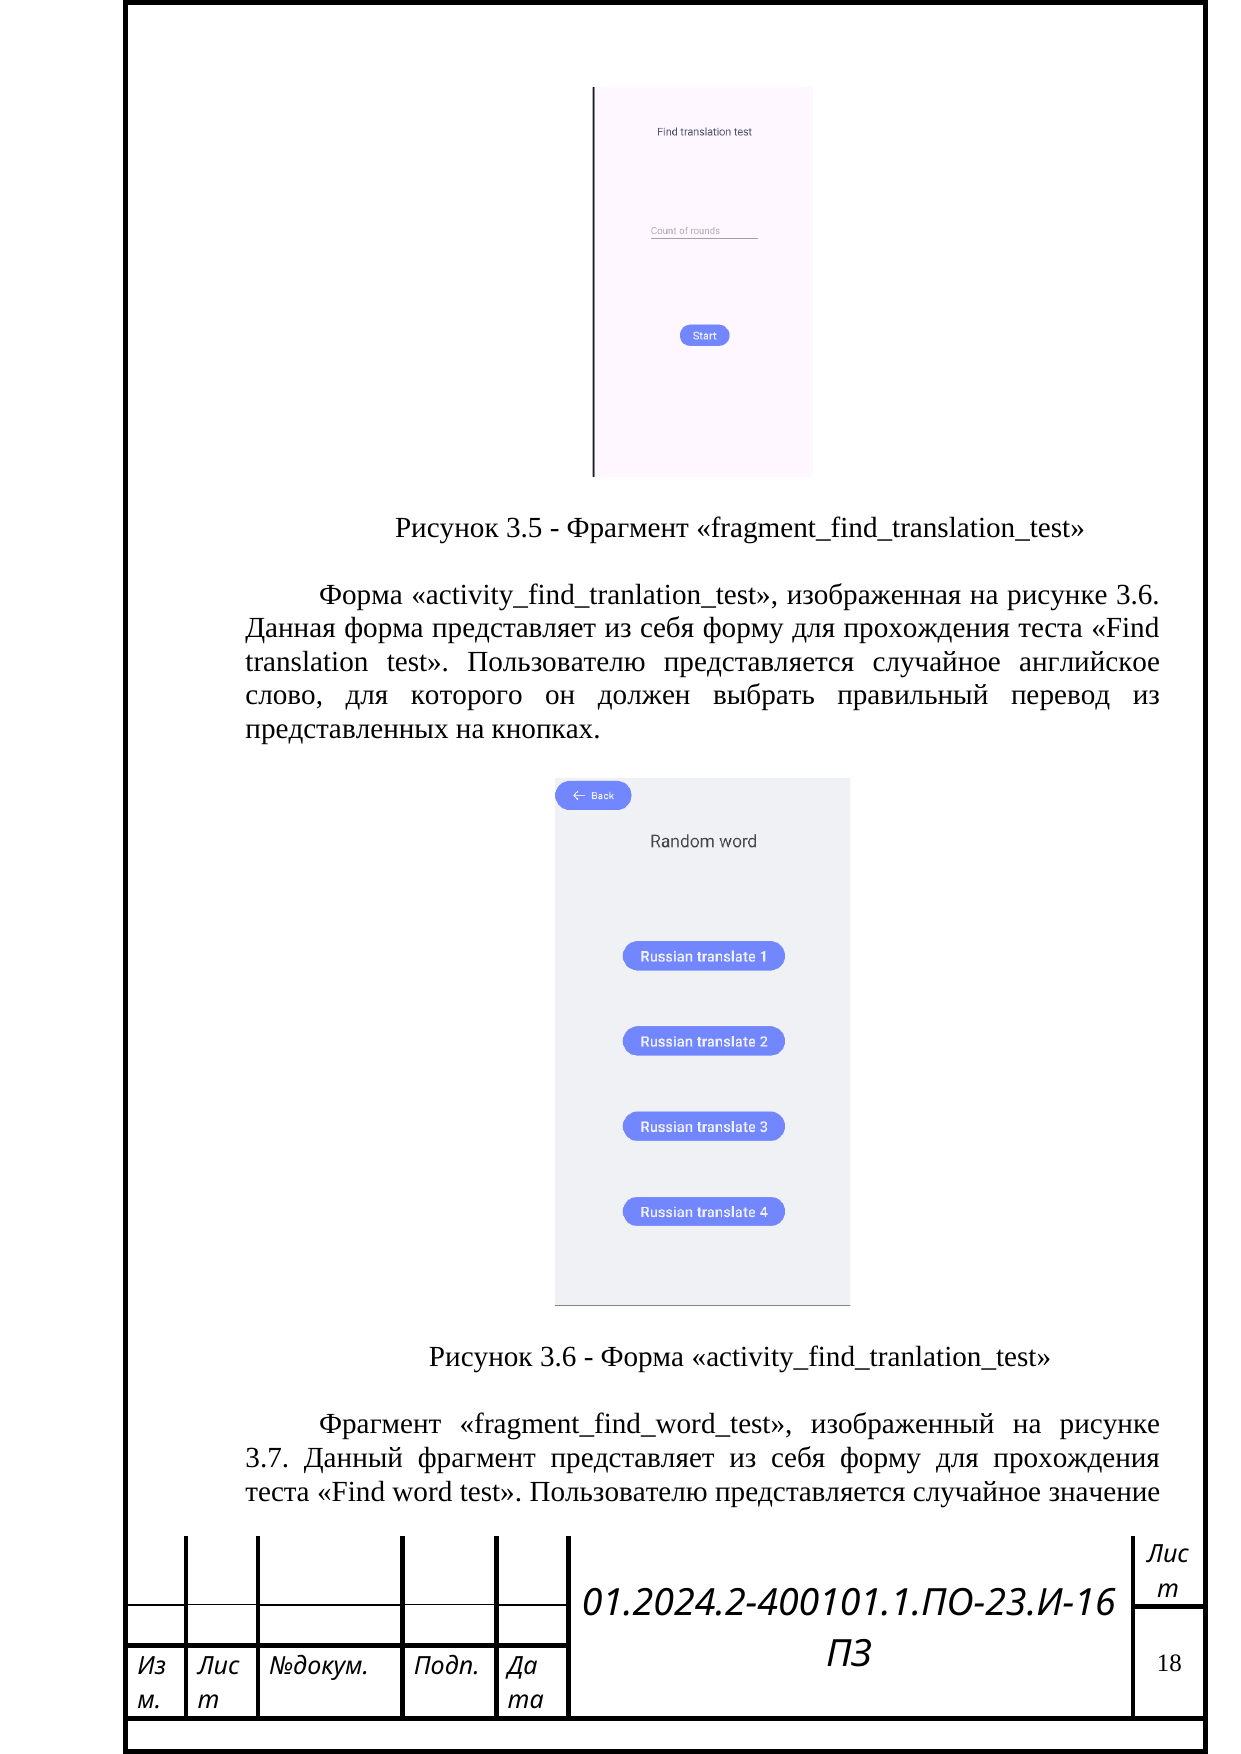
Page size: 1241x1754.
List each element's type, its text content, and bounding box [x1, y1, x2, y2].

text Рисунок 3.6 - Форма «activity_find_tranlation_test» [245, 1339, 1161, 1373]
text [245, 1407, 1161, 1507]
text Рисунок 3.5 - Фрагмент «fragment_find_translation_test» [245, 510, 1161, 543]
text Форма «activity_find_tranlation_test», изображенная на рисунке 3.6. Данная форма представляет из себя форму для прохождения теста «Find translation test». Пользователю представляется случайное английское слово, для которого он должен выбрать правильный перевод из представленных на кнопках. [245, 577, 1161, 744]
picture [555, 778, 851, 1306]
picture [592, 87, 813, 477]
